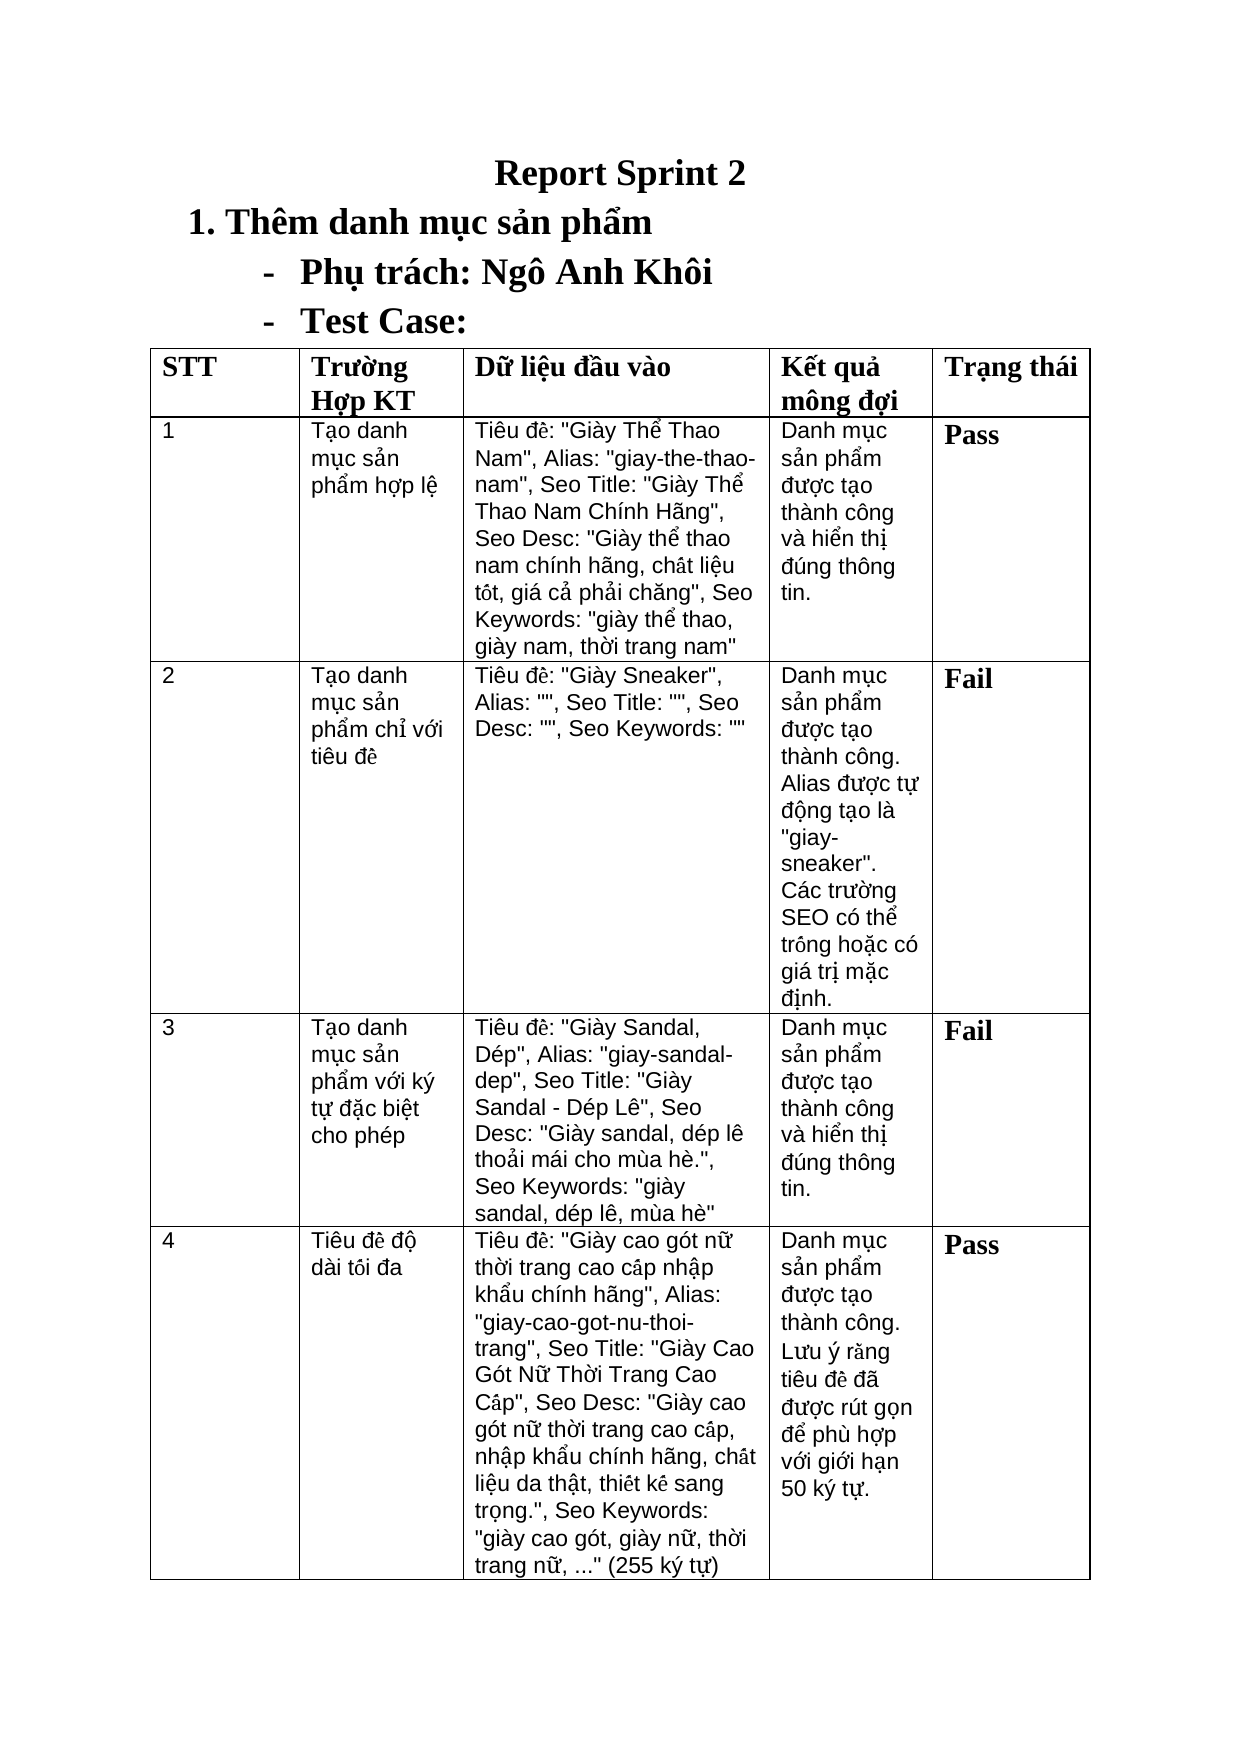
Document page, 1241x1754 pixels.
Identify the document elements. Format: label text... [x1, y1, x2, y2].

table_cell 4 [151, 1227, 299, 1579]
table_header Trường Hợp KT [300, 349, 463, 416]
table_cell Tiêu đề: "Giày Thể Thao Nam", Alias: "giay-the-thao-nam", Seo Title: "Giày Thể Thao Nam Chính Hãng", Seo Desc: "Giày thể thao nam chính hãng, chất liệu tốt, giá cả phải chăng", Seo Keywords: "giày thể thao, giày nam, thời trang nam" [464, 418, 769, 661]
table_cell Pass [933, 418, 1089, 661]
table_cell Danh mục sản phẩm được tạo thành công và hiển thị đúng thông tin. [770, 1014, 932, 1226]
table_cell Danh mục sản phẩm được tạo thành công và hiển thị đúng thông tin. [770, 418, 932, 661]
table_cell Danh mục sản phẩm được tạo thành công. Lưu ý rằng tiêu đề đã được rút gọn để phù hợp với giới hạn 50 ký tự. [770, 1227, 932, 1579]
table_cell Tiêu đề: "Giày Sneaker", Alias: "", Seo Title: "", Seo Desc: "", Seo Keywords: "" [464, 662, 769, 1012]
table_cell 1 [151, 418, 299, 661]
table_cell Fail [933, 1014, 1089, 1226]
table_cell Tạo danh mục sản phẩm hợp lệ [300, 418, 463, 661]
table_cell Danh mục sản phẩm được tạo thành công. Alias được tự động tạo là "giay-sneaker". Các trường SEO có thể trống hoặc có giá trị mặc định. [770, 662, 932, 1012]
table_cell Tiêu đề: "Giày Sandal, Dép", Alias: "giay-sandal-dep", Seo Title: "Giày Sandal - Dép Lê", Seo Desc: "Giày sandal, dép lê thoải mái cho mùa hè.", Seo Keywords: "giày sandal, dép lê, mùa hè" [464, 1014, 769, 1226]
table_cell Fail [933, 662, 1089, 1012]
table_cell Tạo danh mục sản phẩm với ký tự đặc biệt cho phép [300, 1014, 463, 1226]
table_header STT [151, 349, 299, 416]
table_header Dữ liệu đầu vào [464, 349, 769, 416]
list Test Case: [262, 299, 1090, 342]
table_cell 2 [151, 662, 299, 1012]
table_cell 3 [151, 1014, 299, 1226]
table_header Kết quả mông đợi [770, 349, 932, 416]
table_header Trạng thái [933, 349, 1089, 416]
table_cell Tiêu đề độ dài tối đa [300, 1227, 463, 1579]
text Report Sprint 2 [150, 150, 1090, 193]
table_cell Pass [933, 1227, 1089, 1579]
table_cell Tiêu đề: "Giày cao gót nữ thời trang cao cấp nhập khẩu chính hãng", Alias: "giay-cao-got-nu-thoi-trang", Seo Title: "Giày Cao Gót Nữ Thời Trang Cao Cấp", Seo Desc: "Giày cao gót nữ thời trang cao cấp, nhập khẩu chính hãng, chất liệu da thật, thiết kế sang trọng.", Seo Keywords: "giày cao gót, giày nữ, thời trang nữ, ..." (255 ký tự) [464, 1227, 769, 1579]
list Phụ trách: Ngô Anh Khôi [262, 249, 1090, 292]
list Thêm danh mục sản phẩm [187, 199, 1090, 243]
table_cell Tạo danh mục sản phẩm chỉ với tiêu đề [300, 662, 463, 1012]
